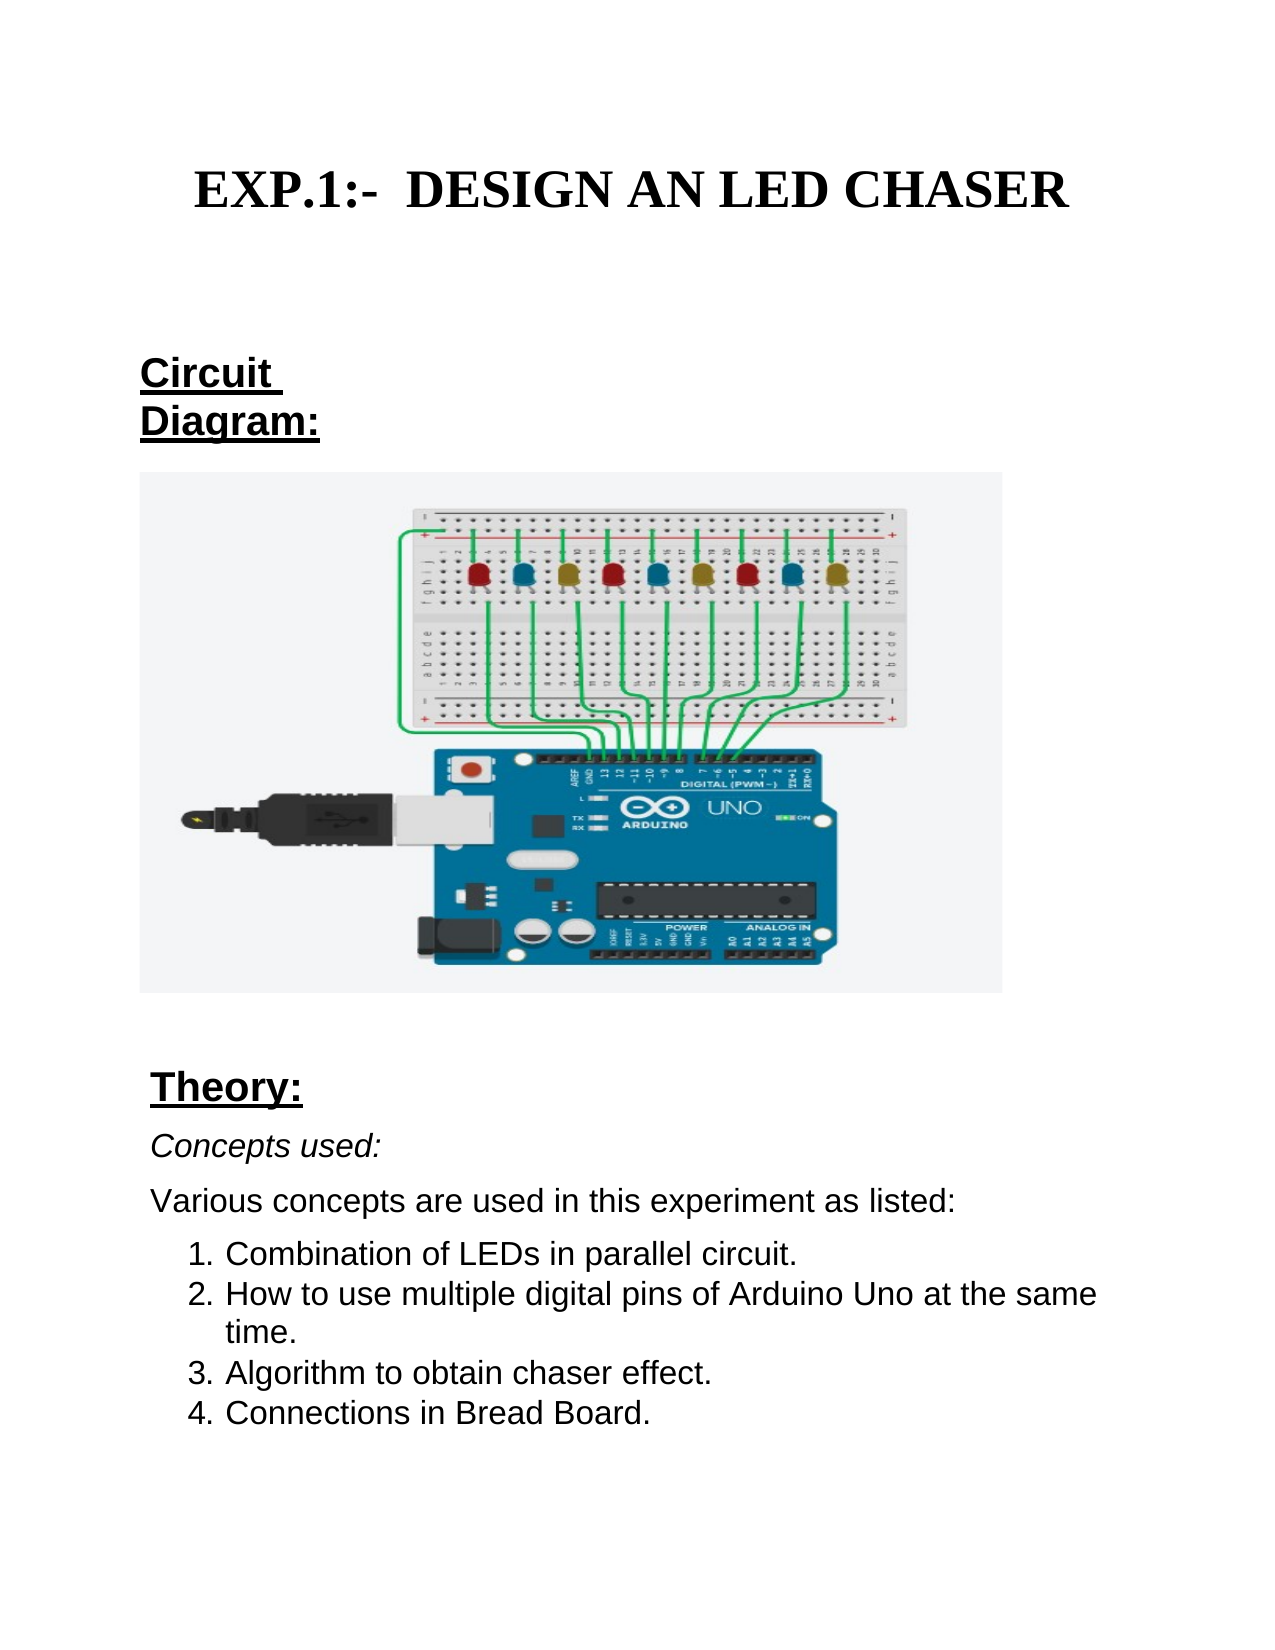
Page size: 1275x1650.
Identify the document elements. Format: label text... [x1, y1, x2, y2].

list Connections in Bread Board. [187, 1393, 1142, 1432]
text Various concepts are used in this experiment as listed: [150, 1181, 1142, 1219]
picture [139, 472, 1003, 993]
subtitle Circuit Diagram: [139, 349, 453, 444]
subtitle Concepts used: [150, 1127, 1142, 1165]
subtitle Theory: [150, 1062, 1142, 1110]
list How to use multiple digital pins of Arduino Uno at the same time. [187, 1274, 1142, 1351]
text EXP.1:- DESIGN AN LED CHASER [139, 157, 1142, 219]
list Combination of LEDs in parallel circuit. [187, 1234, 1142, 1272]
list Algorithm to obtain chaser effect. [187, 1353, 1142, 1392]
